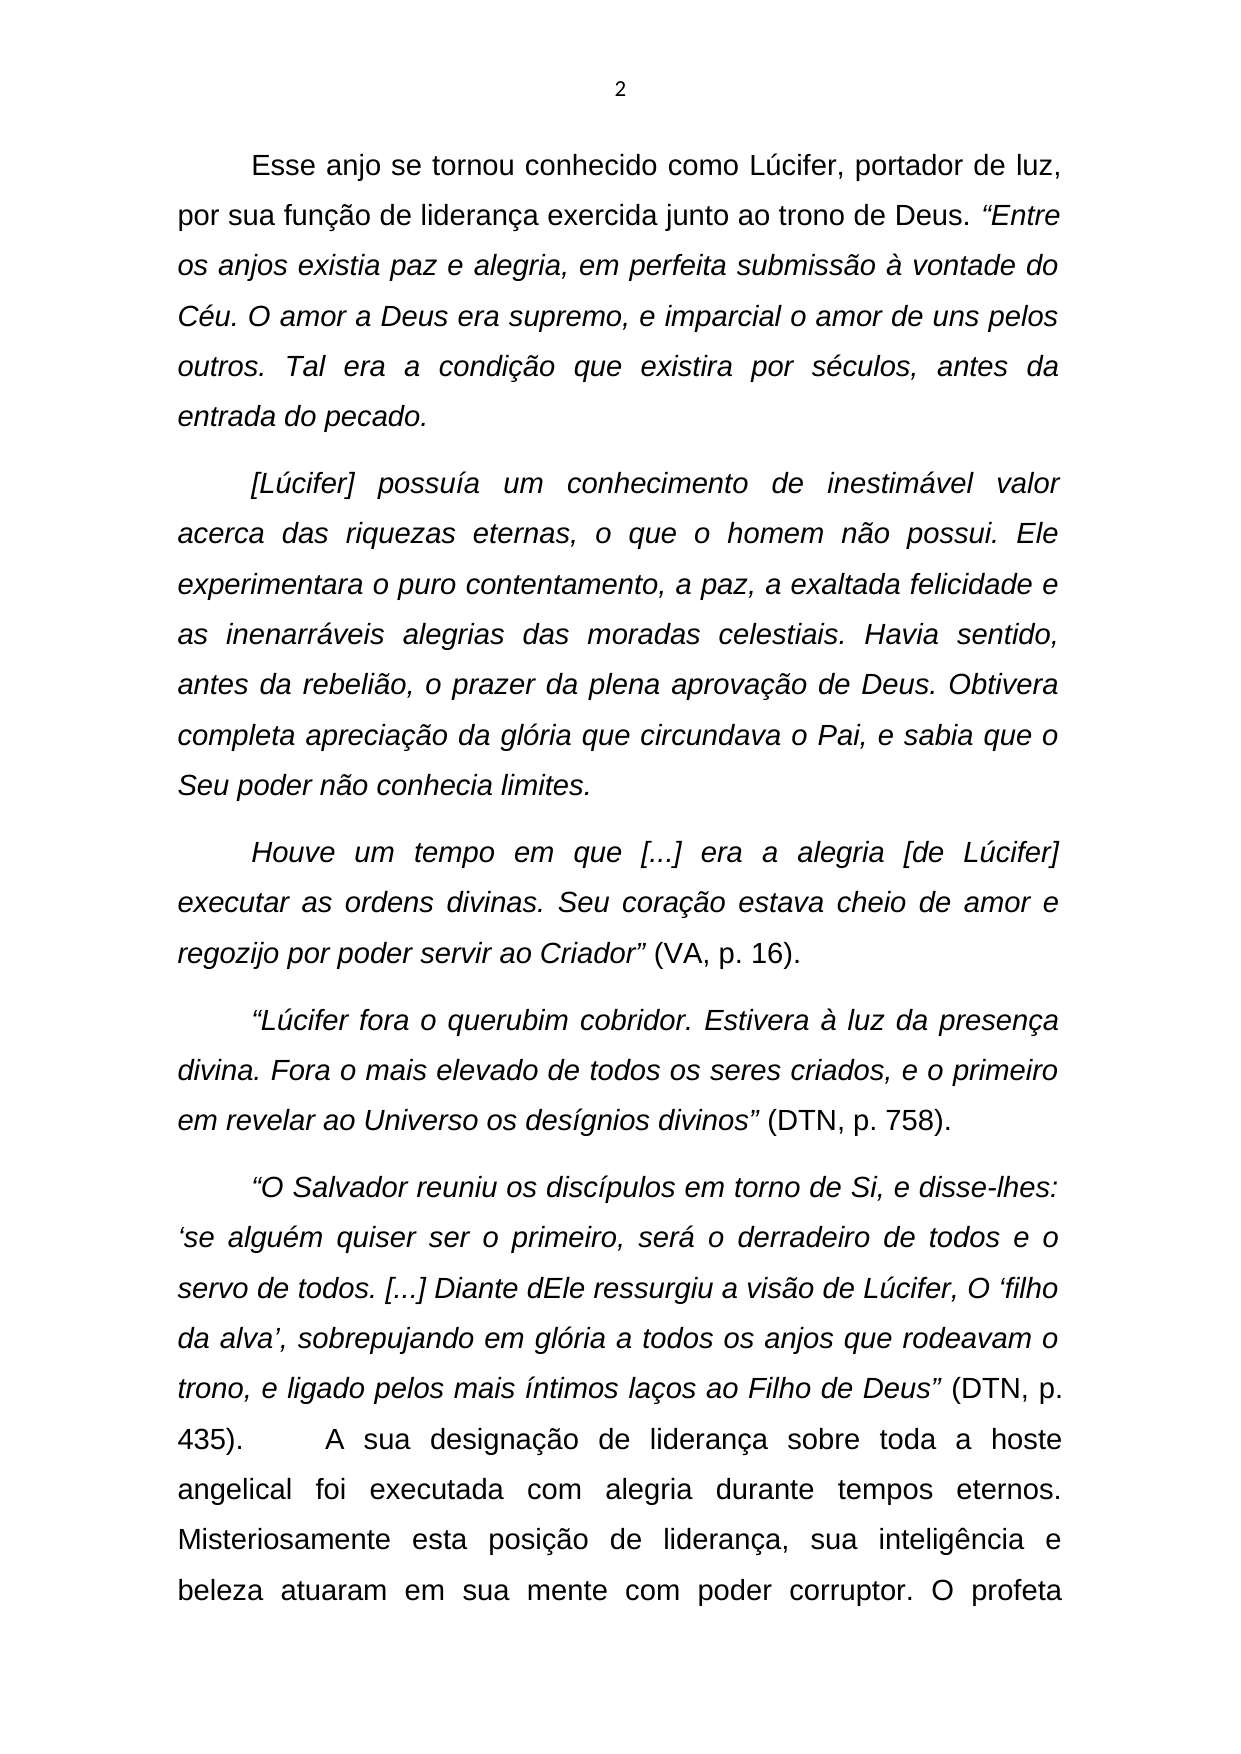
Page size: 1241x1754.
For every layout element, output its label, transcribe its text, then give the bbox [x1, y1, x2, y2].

text [Lúcifer] possuía um conhecimento de inestimável valor acerca das riquezas eternas, o que o homem não possui. Ele experimentara o puro contentamento, a paz, a exaltada felicidade e as inenarráveis alegrias das moradas celestiais. Havia sentido, antes da rebelião, o prazer da plena aprovação de Deus. Obtivera completa apreciação da glória que circundava o Pai, e sabia que o Seu poder não conhecia limites. [177, 466, 1063, 802]
text “Lúcifer fora o querubim cobridor. Estivera à luz da presença divina. Fora o mais elevado de todos os seres criados, e o primeiro em revelar ao Universo os desígnios divinos” (DTN, p. 758). [177, 1003, 1063, 1137]
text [177, 1170, 1063, 1606]
text Esse anjo se tornou conhecido como Lúcifer, portador de luz, por sua função de liderança exercida junto ao trono de Deus. “Entre os anjos existia paz e alegria, em perfeita submissão à vontade do Céu. O amor a Deus era supremo, e imparcial o amor de uns pelos outros. Tal era a condição que existira por séculos, antes da entrada do pecado. [177, 148, 1063, 433]
text Houve um tempo em que [...] era a alegria [de Lúcifer] executar as ordens divinas. Seu coração estava cheio de amor e regozijo por poder servir ao Criador” (VA, p. 16). [177, 835, 1063, 969]
